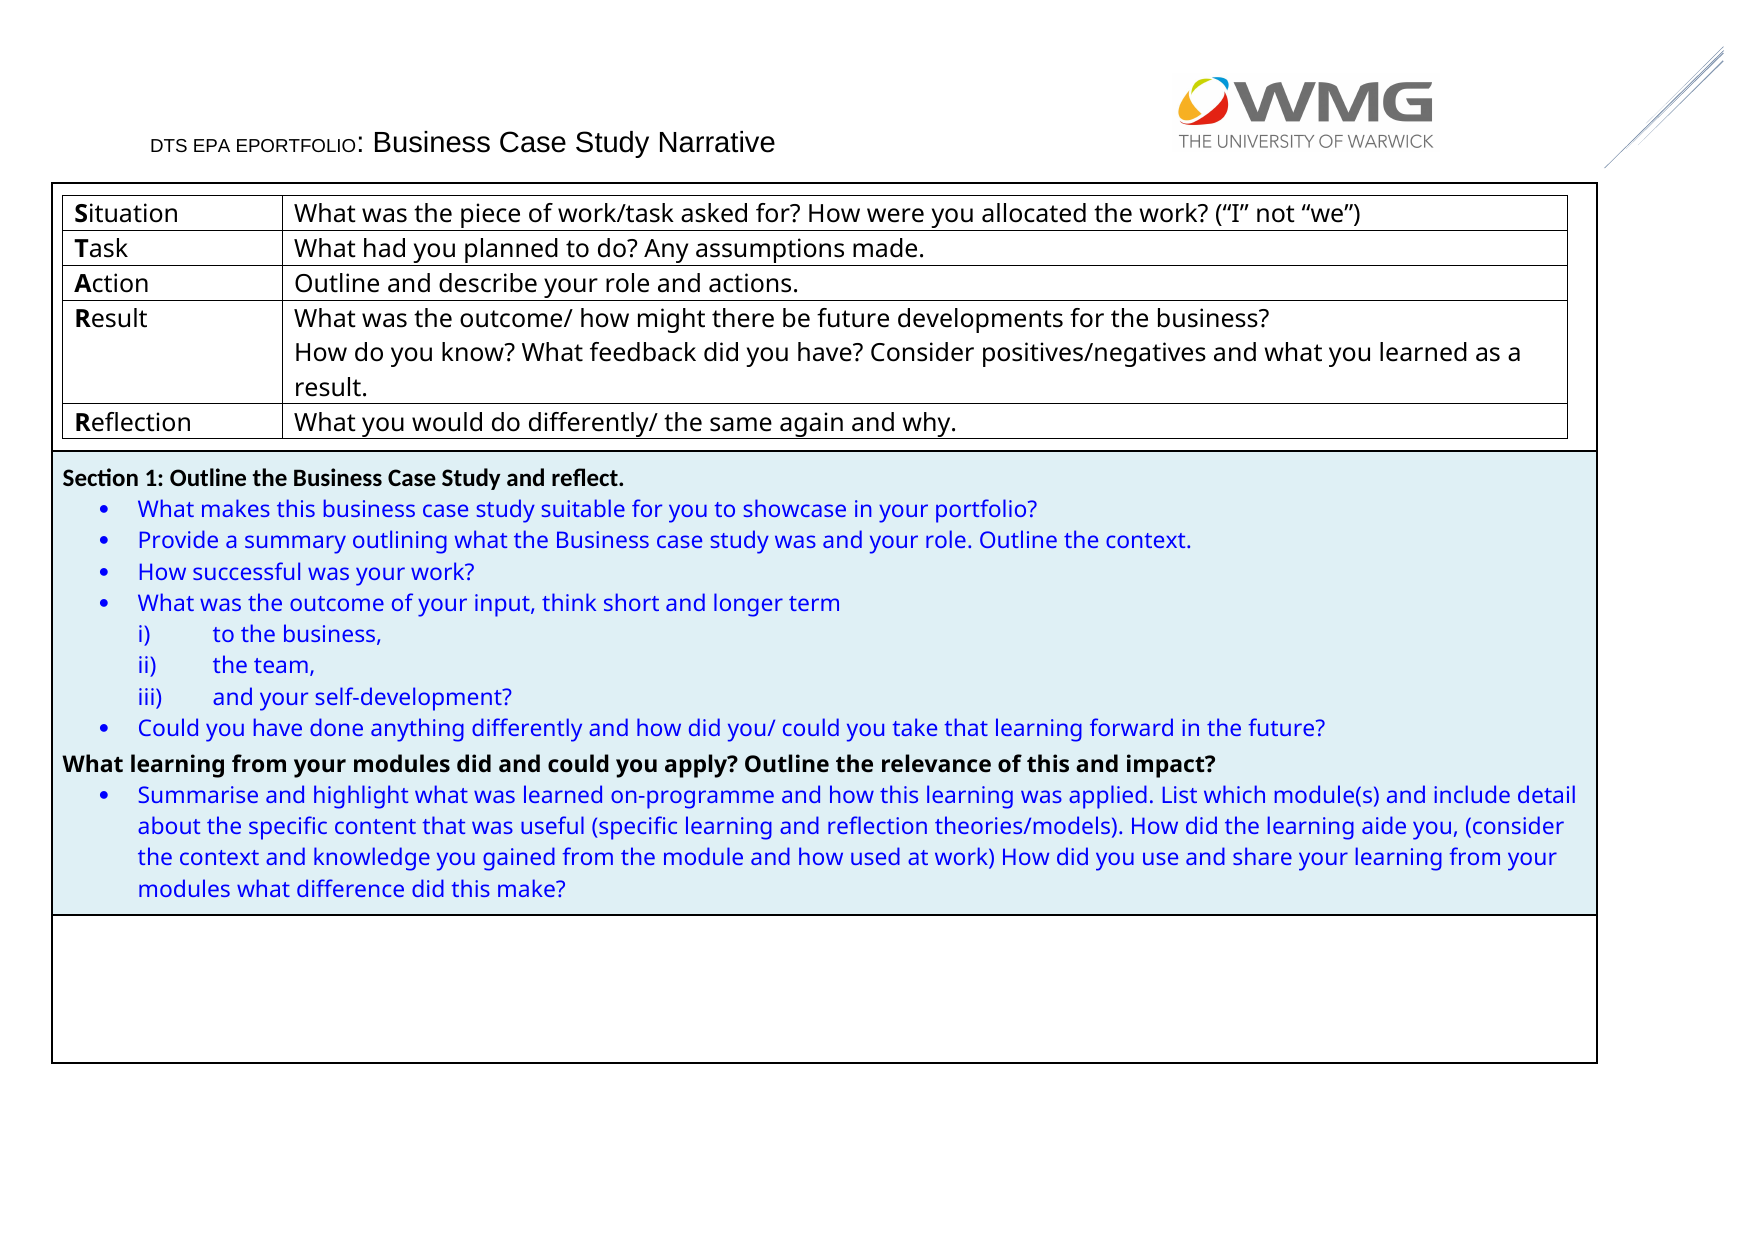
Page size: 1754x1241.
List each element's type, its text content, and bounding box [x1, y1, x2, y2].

picture [1171, 73, 1441, 152]
table_cell [53, 916, 1596, 1062]
table_cell Section 1: Outline the Business Case Study and reflect. What makes this business case study suitable for you to showcase in your portfolio? Provide a summary outlining what the Business case study was and your role. Outline the context. How successful was your work? What was the outcome of your input, think short and longer term to the business, the team, and your self-development? Could you have done anything differently and how did you/ could you take that learning forward in the future? What learning from your modules did and could you apply? Outline the relevance of this and impact? Summarise and highlight what was learned on-programme and how this learning was applied. List which module(s) and include detail about the specific content that was useful (specific learning and reflection theories/models). How did the learning aide you, (consider the context and knowledge you gained from the module and how used at work) How did you use and share your learning from your modules what difference did this make? [53, 452, 1596, 914]
